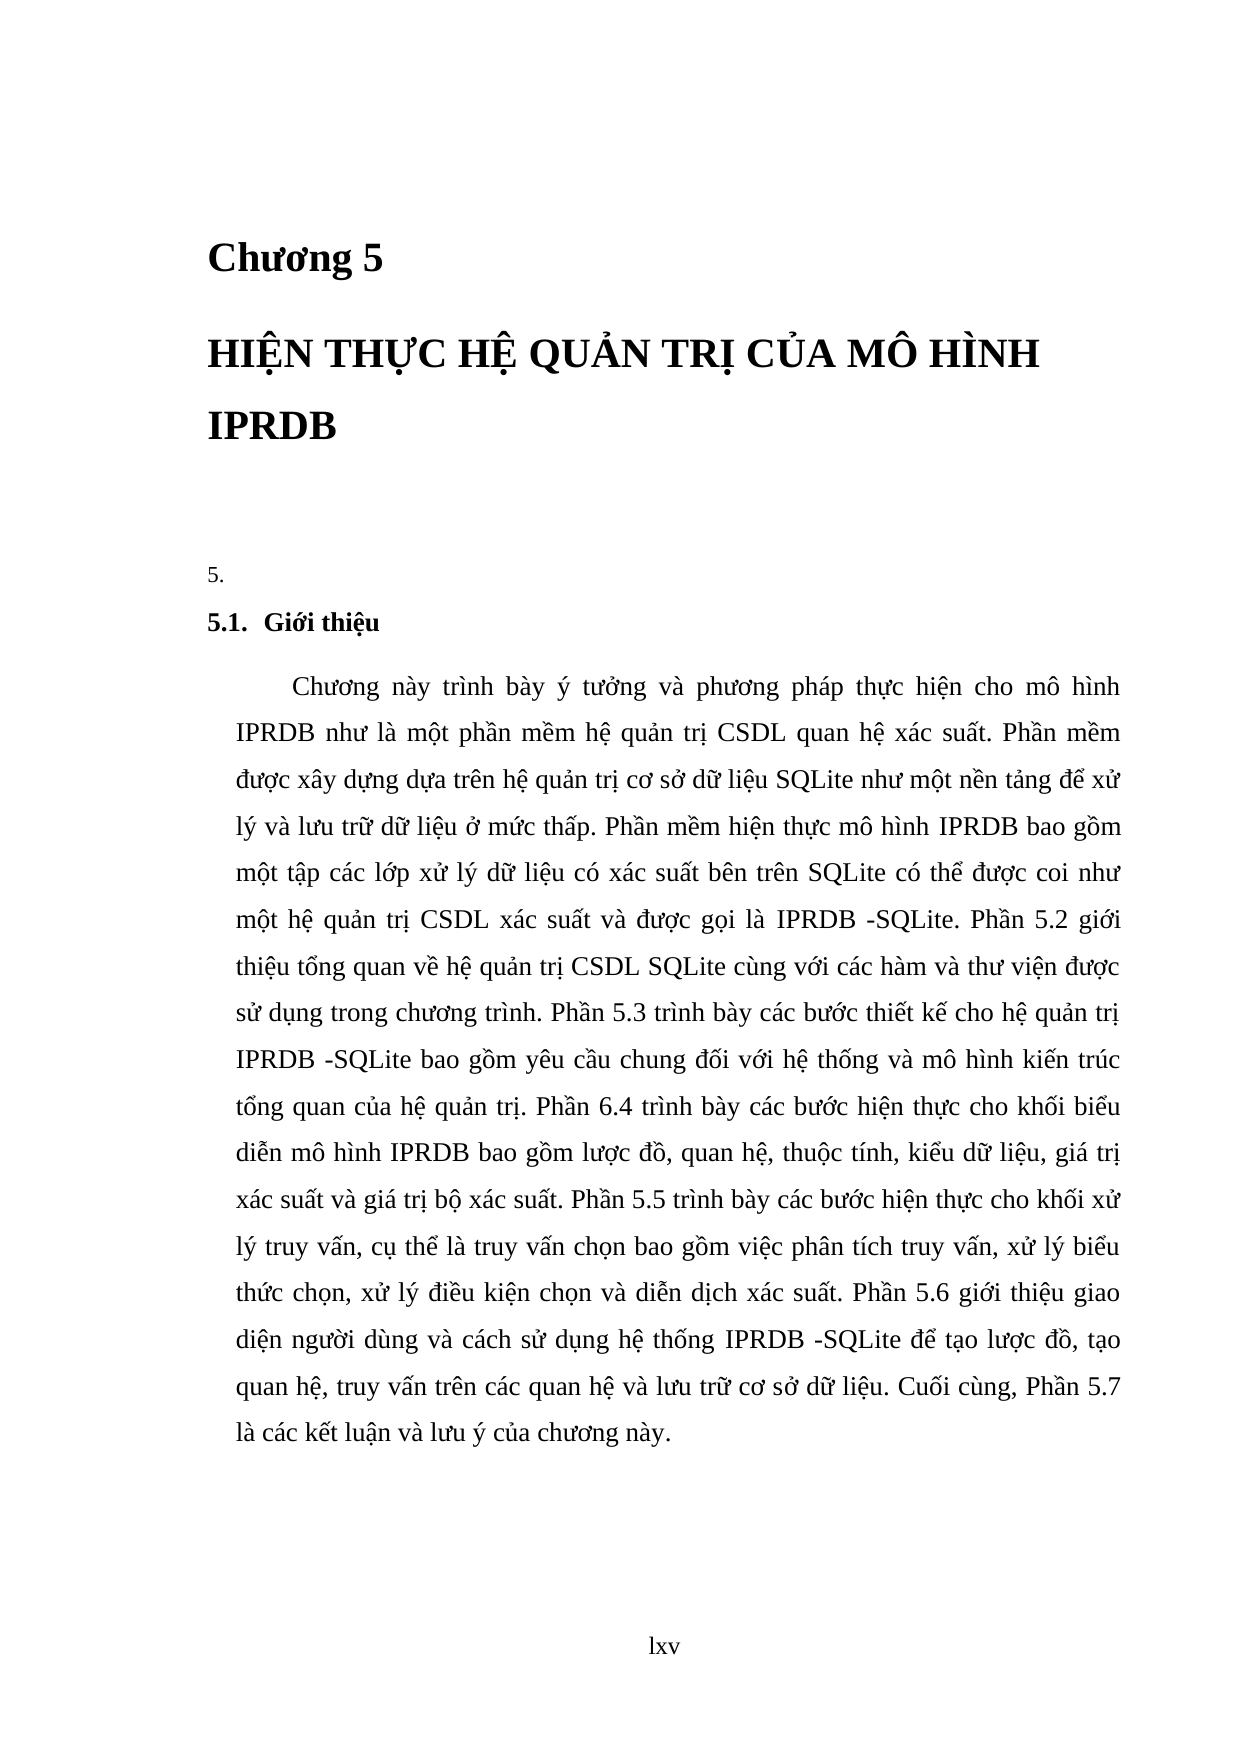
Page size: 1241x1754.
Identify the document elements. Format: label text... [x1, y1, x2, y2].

subtitle Chương 5 [207, 232, 1122, 280]
subtitle Giới thiệu [207, 606, 1122, 637]
text Chương này trình bày ý tưởng và phương pháp thực hiện cho mô hình IPRDB như là một phần mềm hệ quản trị CSDL quan hệ xác suất. Phần mềm được xây dựng dựa trên hệ quản trị cơ sở dữ liệu SQLite như một nền tảng để xử lý và lưu trữ dữ liệu ở mức thấp. Phần mềm hiện thực mô hình IPRDB bao gồm một tập các lớp xử lý dữ liệu có xác suất bên trên SQLite có thể được coi như một hệ quản trị CSDL xác suất và được gọi là IPRDB -SQLite. Phần 5.2 giới thiệu tổng quan về hệ quản trị CSDL SQLite cùng với các hàm và thư viện được sử dụng trong chương trình. Phần 5.3 trình bày các bước thiết kế cho hệ quản trị IPRDB -SQLite bao gồm yêu cầu chung đối với hệ thống và mô hình kiến trúc tổng quan của hệ quản trị. Phần 6.4 trình bày các bước hiện thực cho khối biểu diễn mô hình IPRDB bao gồm lược đồ, quan hệ, thuộc tính, kiểu dữ liệu, giá trị xác suất và giá trị bộ xác suất. Phần 5.5 trình bày các bước hiện thực cho khối xử lý truy vấn, cụ thể là truy vấn chọn bao gồm việc phân tích truy vấn, xử lý biểu thức chọn, xử lý điều kiện chọn và diễn dịch xác suất. Phần 5.6 giới thiệu giao diện người dùng và cách sử dụng hệ thống IPRDB -SQLite để tạo lược đồ, tạo quan hệ, truy vấn trên các quan hệ và lưu trữ cơ sở dữ liệu. Cuối cùng, Phần 5.7 là các kết luận và lưu ý của chương này. [236, 669, 1122, 1447]
subtitle HIỆN THỰC HỆ QUẢN TRỊ CỦA MÔ HÌNH IPRDB [207, 329, 1122, 449]
